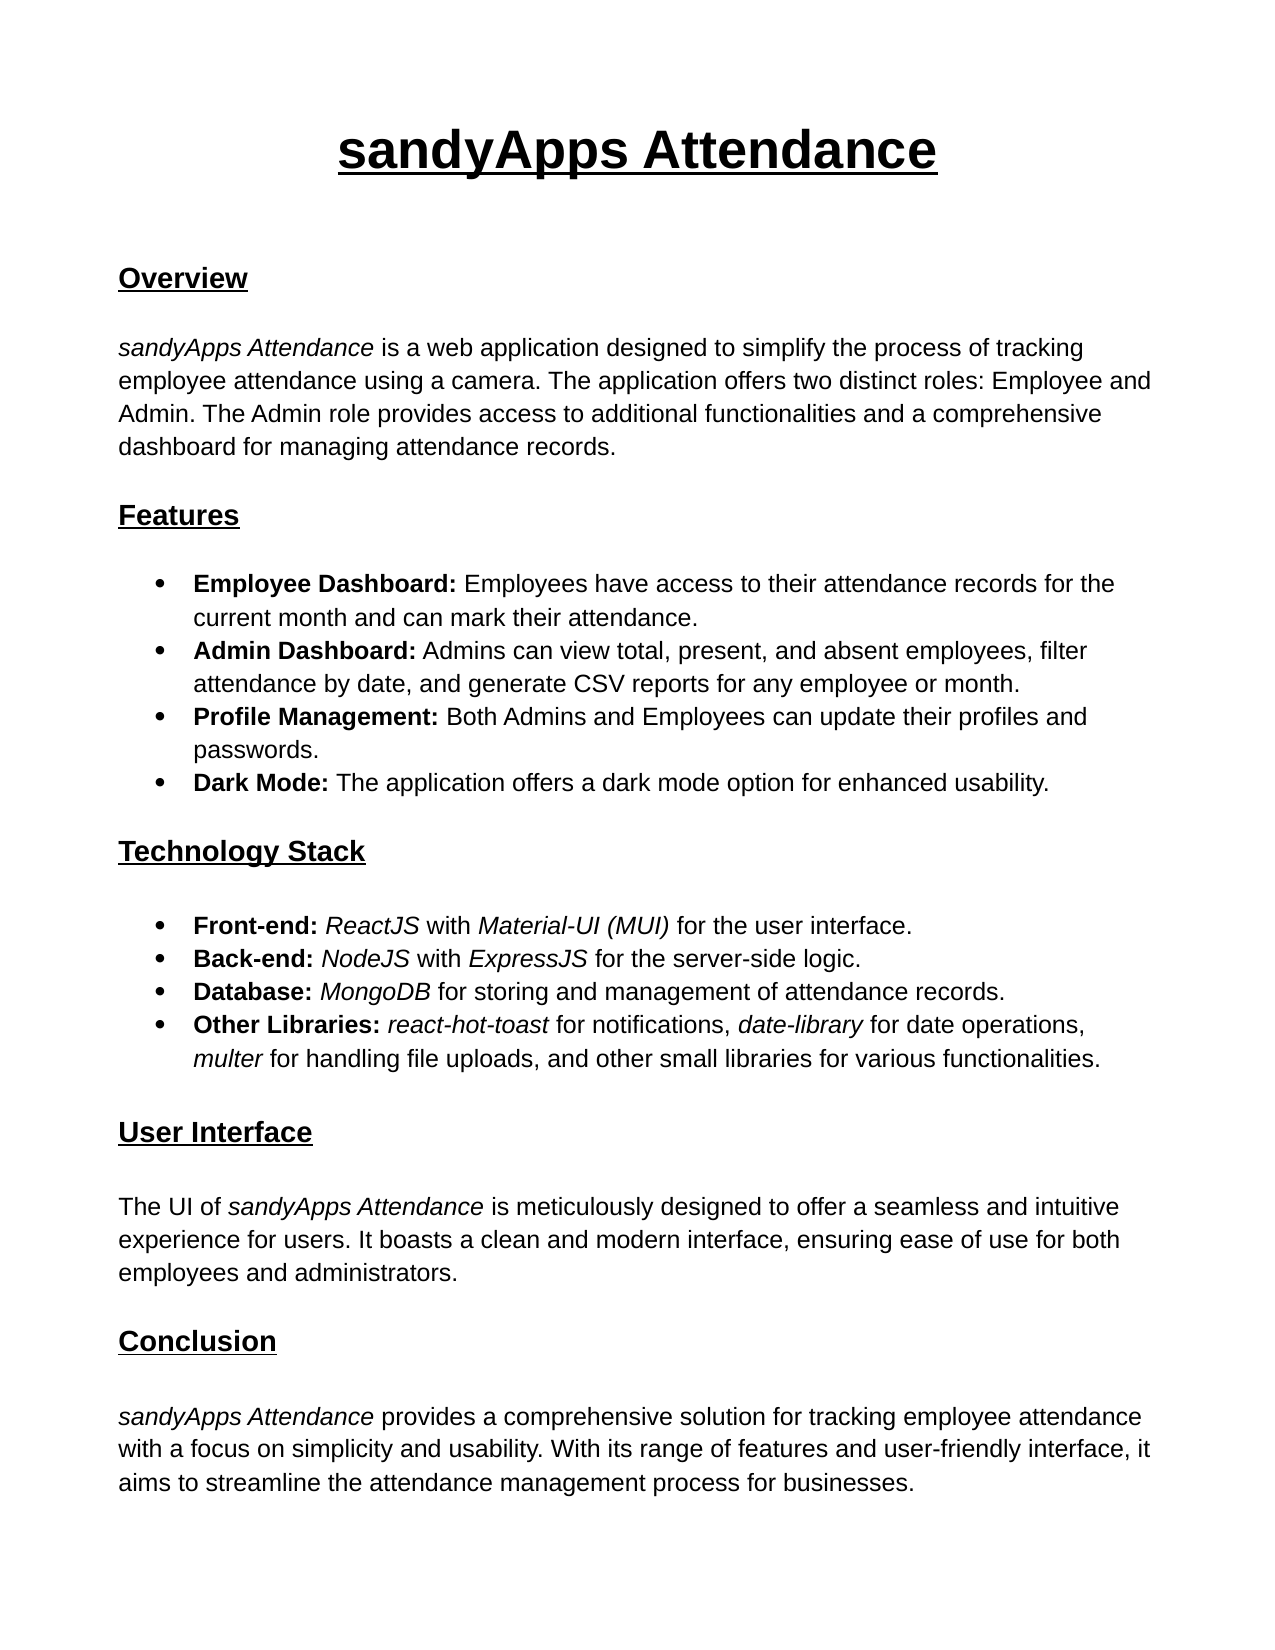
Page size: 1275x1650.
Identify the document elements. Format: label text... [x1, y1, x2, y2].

text Conclusion [118, 1324, 1157, 1358]
list Dark Mode: The application offers a dark mode option for enhanced usability. [156, 768, 1157, 797]
text sandyApps Attendance [118, 118, 1157, 180]
text sandyApps Attendance is a web application designed to simplify the process of tracking employee attendance using a camera. The application offers two distinct roles: Employee and Admin. The Admin role provides access to additional functionalities and a comprehensive dashboard for managing attendance records. [118, 333, 1157, 461]
list Back-end: NodeJS with ExpressJS for the server-side logic. [156, 944, 1157, 973]
text sandyApps Attendance provides a comprehensive solution for tracking employee attendance with a focus on simplicity and usability. With its range of features and user-friendly interface, it aims to streamline the attendance management process for businesses. [118, 1401, 1157, 1496]
list Database: MongoDB for storing and management of attendance records. [156, 977, 1157, 1006]
text Overview [118, 261, 1157, 295]
text Technology Stack [118, 834, 1157, 868]
text The UI of sandyApps Attendance is meticulously designed to offer a seamless and intuitive experience for users. It boasts a clean and modern interface, ensuring ease of use for both employees and administrators. [118, 1192, 1157, 1287]
list Profile Management: Both Admins and Employees can update their profiles and passwords. [156, 702, 1157, 764]
list Front-end: ReactJS with Material-UI (MUI) for the user interface. [156, 911, 1157, 940]
list Employee Dashboard: Employees have access to their attendance records for the current month and can mark their attendance. [156, 569, 1157, 631]
text User Interface [118, 1115, 1157, 1149]
list Admin Dashboard: Admins can view total, present, and absent employees, filter attendance by date, and generate CSV reports for any employee or month. [156, 636, 1157, 697]
list Other Libraries: react-hot-toast for notifications, date-library for date operations, multer for handling file uploads, and other small libraries for various functionalities. [156, 1011, 1157, 1072]
text Features [118, 498, 1157, 531]
